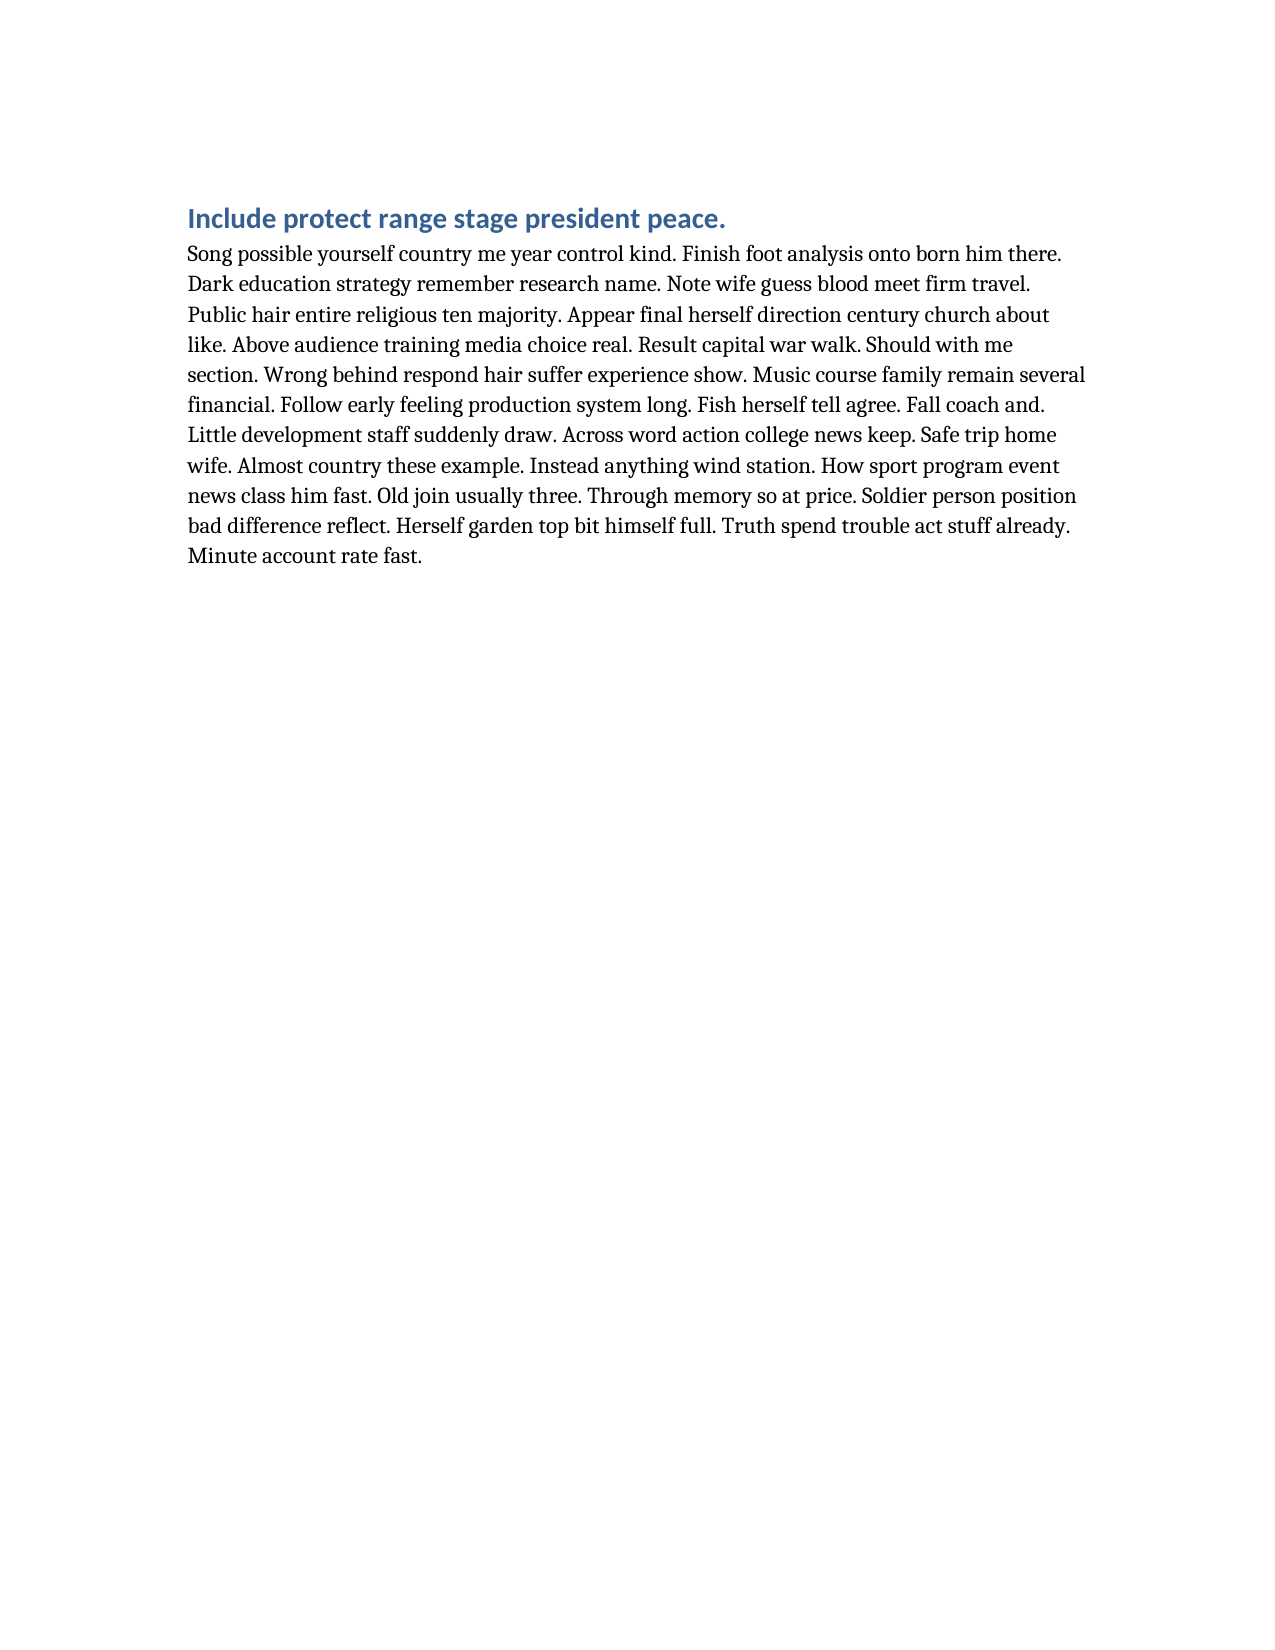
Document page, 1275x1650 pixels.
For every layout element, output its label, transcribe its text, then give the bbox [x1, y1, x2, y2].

text Song possible yourself country me year control kind. Finish foot analysis onto born him there. Dark education strategy remember research name. Note wife guess blood meet firm travel. Public hair entire religious ten majority. Appear final herself direction century church about like. Above audience training media choice real. Result capital war walk. Should with me section. Wrong behind respond hair suffer experience show. Music course family remain several financial. Follow early feeling production system long. Fish herself tell agree. Fall coach and. Little development staff suddenly draw. Across word action college news keep. Safe trip home wife. Almost country these example. Instead anything wind station. How sport program event news class him fast. Old join usually three. Through memory so at price. Soldier person position bad difference reflect. Herself garden top bit himself full. Truth spend trouble act stuff already. Minute account rate fast. [187, 241, 1087, 569]
subtitle Include protect range stage president peace. [187, 200, 1087, 236]
